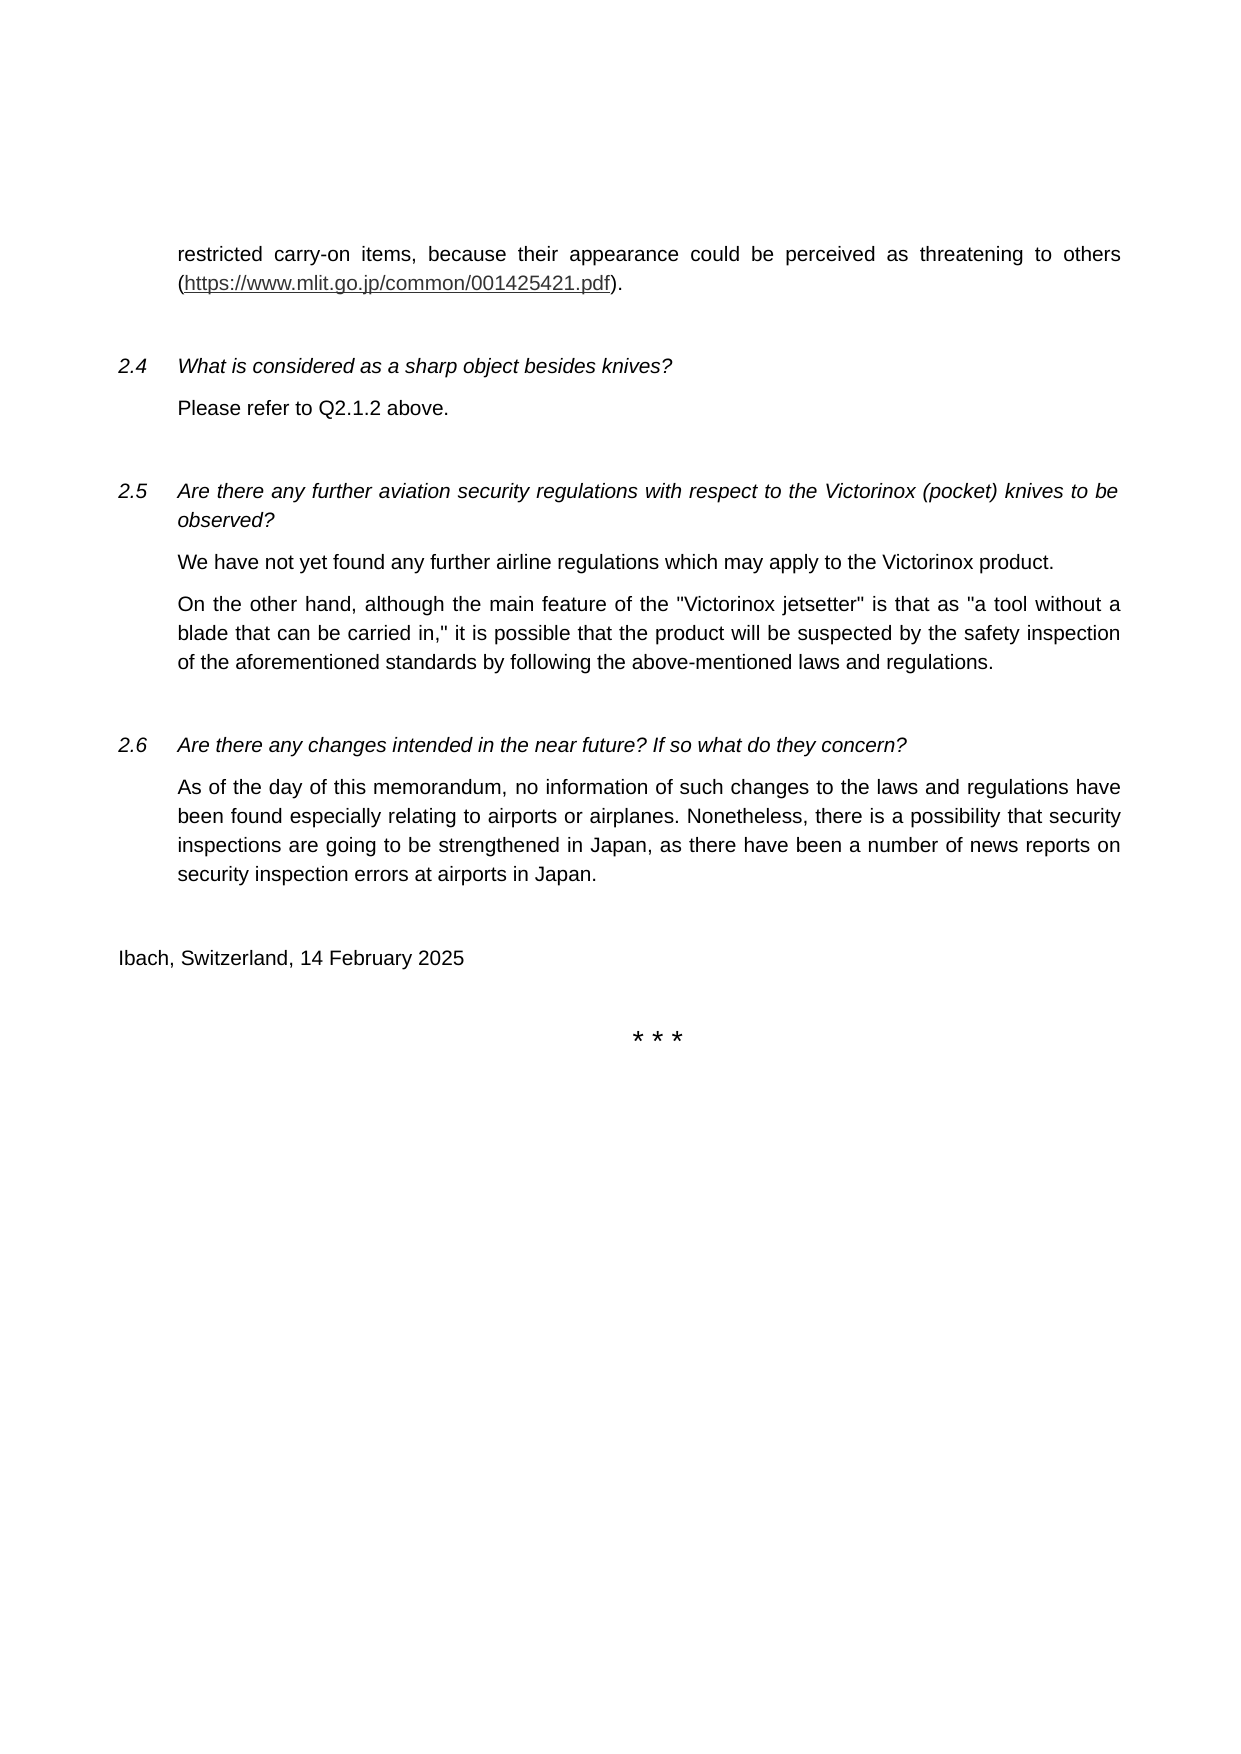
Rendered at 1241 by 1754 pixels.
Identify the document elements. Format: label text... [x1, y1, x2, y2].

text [177, 236, 1122, 294]
text We have not yet found any further airline regulations which may apply to the Victorinox product. [177, 544, 1122, 574]
text On the other hand, although the main feature of the "Victorinox jetsetter" is that as "a tool without a blade that can be carried in," it is possible that the product will be suspected by the safety inspection of the aforementioned standards by following the above-mentioned laws and regulations. [177, 586, 1122, 674]
list What is considered as a sharp object besides knives? [118, 349, 1122, 378]
list Are there any changes intended in the near future? If so what do they concern? [118, 728, 1122, 757]
text * * * [193, 1024, 1122, 1057]
text As of the day of this memorandum, no information of such changes to the laws and regulations have been found especially relating to airports or airplanes. Nonetheless, there is a possibility that security inspections are going to be strengthened in Japan, as there have been a number of news reports on security inspection errors at airports in Japan. [177, 769, 1122, 886]
text Ibach, Switzerland, 14 February 2025 [118, 940, 1122, 969]
list Are there any further aviation security regulations with respect to the Victorinox (pocket) knives to be observed? [118, 474, 1122, 532]
text Please refer to Q2.1.2 above. [177, 390, 1122, 419]
